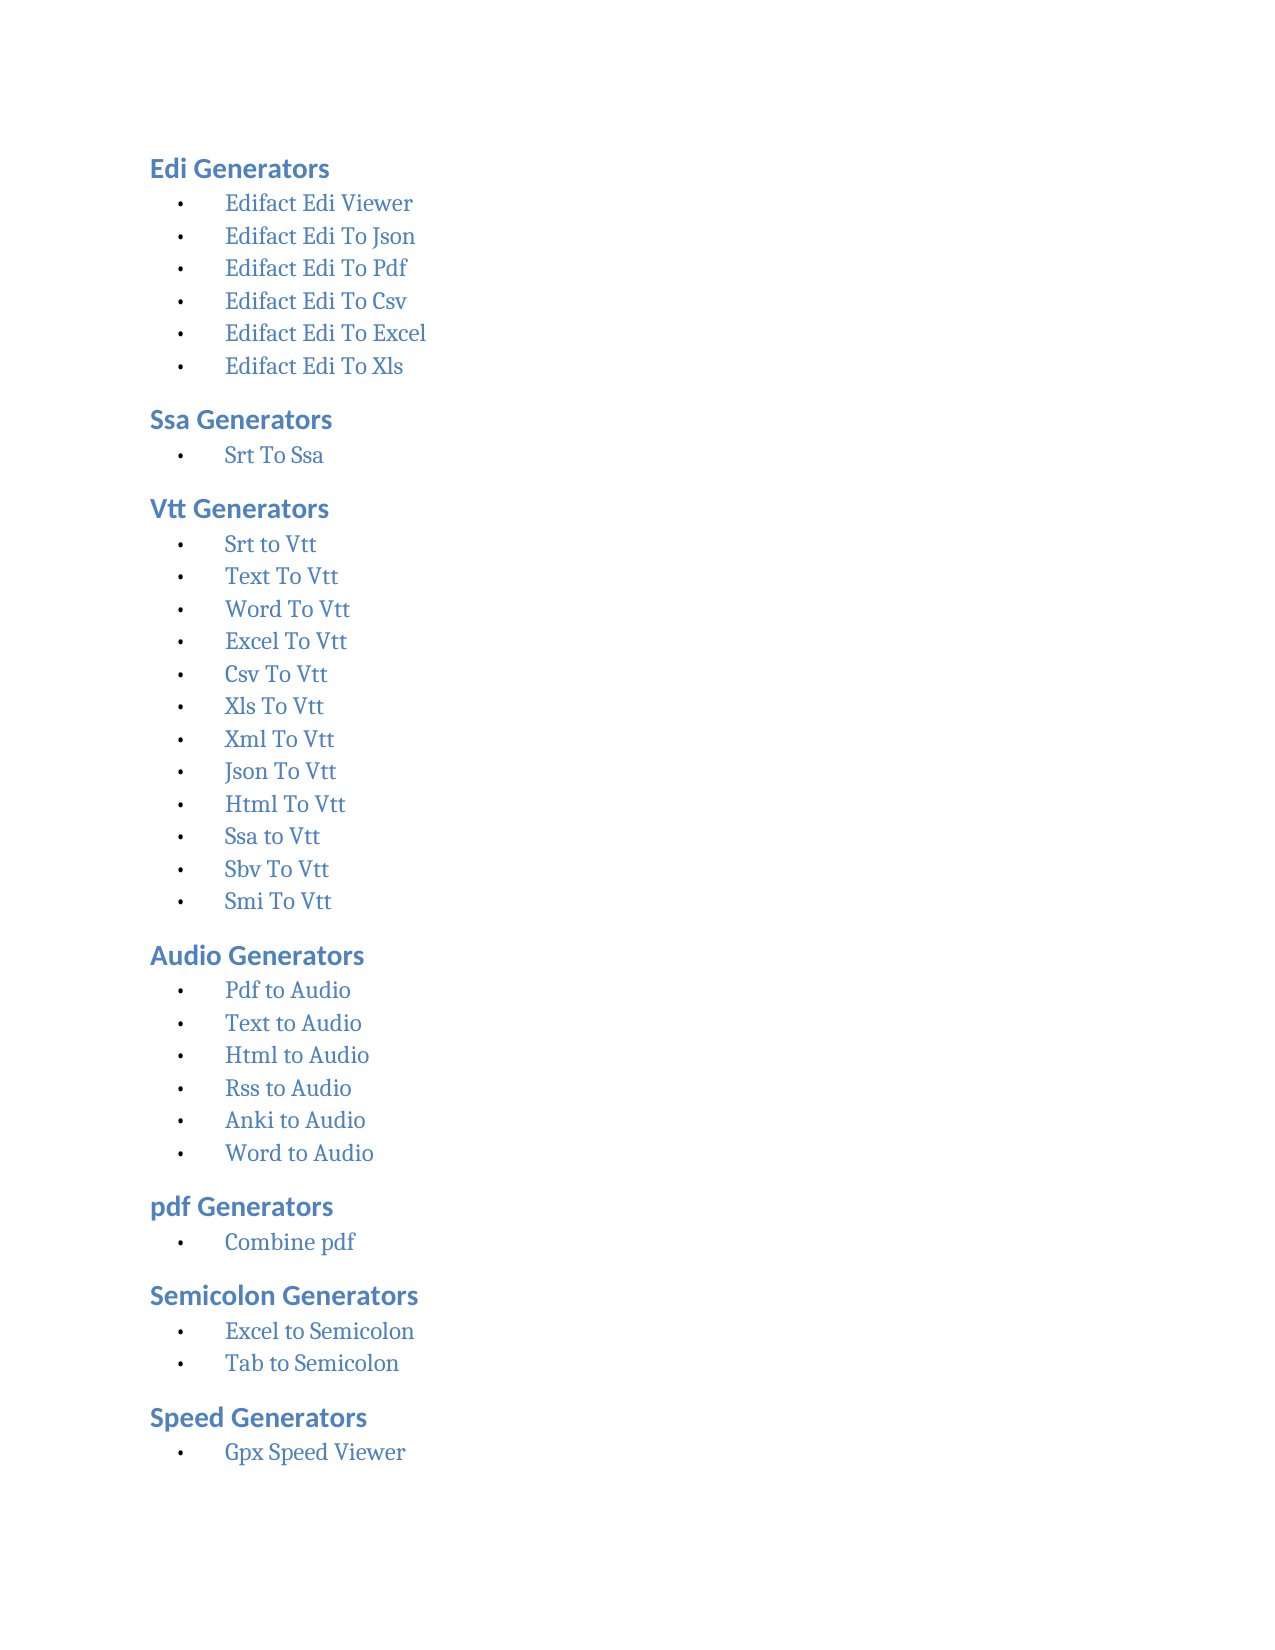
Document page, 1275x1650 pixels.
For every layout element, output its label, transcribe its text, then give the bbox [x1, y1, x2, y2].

list Anki to Audio [175, 1106, 1125, 1135]
list Gpx Speed Viewer [175, 1438, 1125, 1467]
list Ssa to Vtt [175, 822, 1125, 851]
list Sbv To Vtt [175, 855, 1125, 883]
list Edifact Edi To Xls [175, 352, 1125, 381]
list Srt To Ssa [175, 441, 1125, 469]
list Rss to Audio [175, 1074, 1125, 1102]
list Word to Audio [175, 1139, 1125, 1167]
list Edifact Edi Viewer [175, 189, 1125, 218]
list Edifact Edi To Pdf [175, 254, 1125, 283]
subtitle pdf Generators [150, 1188, 1125, 1224]
list Pdf to Audio [175, 976, 1125, 1005]
list Json To Vtt [175, 757, 1125, 786]
subtitle Ssa Generators [150, 401, 1125, 437]
subtitle Speed Generators [150, 1399, 1125, 1434]
subtitle Audio Generators [150, 937, 1125, 972]
list Srt to Vtt [175, 530, 1125, 558]
list Excel to Semicolon [175, 1317, 1125, 1345]
subtitle Vtt Generators [150, 490, 1125, 526]
subtitle Edi Generators [150, 150, 1125, 186]
list Text to Audio [175, 1009, 1125, 1037]
list Smi To Vtt [175, 887, 1125, 916]
list Combine pdf [175, 1228, 1125, 1256]
list Edifact Edi To Json [175, 222, 1125, 251]
list Html to Audio [175, 1041, 1125, 1070]
list Word To Vtt [175, 595, 1125, 623]
list Html To Vtt [175, 790, 1125, 818]
list Csv To Vtt [175, 660, 1125, 688]
list Tab to Semicolon [175, 1349, 1125, 1378]
list Edifact Edi To Excel [175, 319, 1125, 348]
list Xml To Vtt [175, 725, 1125, 753]
list Excel To Vtt [175, 627, 1125, 656]
list Xls To Vtt [175, 692, 1125, 721]
list Edifact Edi To Csv [175, 287, 1125, 316]
subtitle Semicolon Generators [150, 1277, 1125, 1313]
list Text To Vtt [175, 562, 1125, 591]
